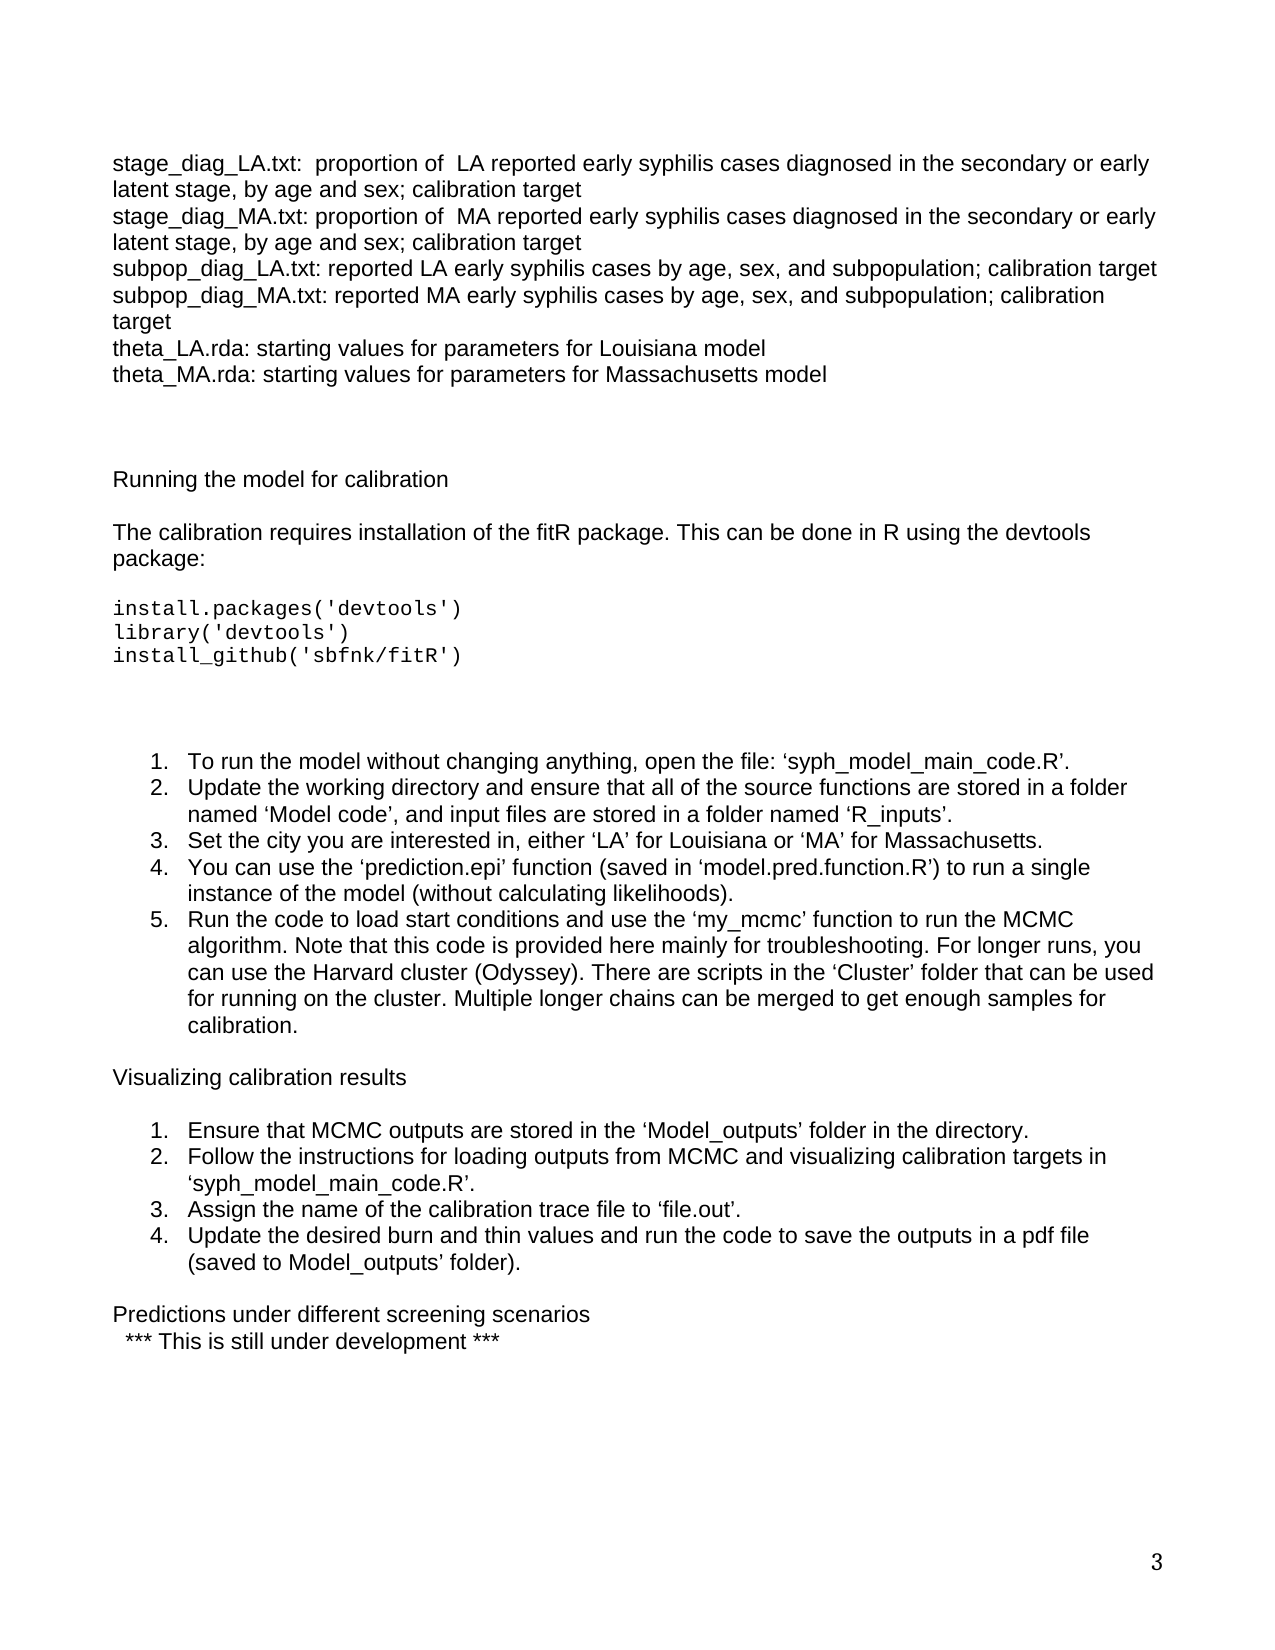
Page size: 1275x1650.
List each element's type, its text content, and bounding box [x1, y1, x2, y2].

list Update the working directory and ensure that all of the source functions are stored in a folder named ‘Model code’, and input files are stored in a folder named ‘R_inputs’. [150, 774, 1163, 827]
text install.packages('devtools') [112, 598, 1163, 622]
list Follow the instructions for loading outputs from MCMC and visualizing calibration targets in ‘syph_model_main_code.R’. [150, 1143, 1163, 1196]
text theta_LA.rda: starting values for parameters for Louisiana model [112, 334, 1163, 361]
list Run the code to load start conditions and use the ‘my_mcmc’ function to run the MCMC algorithm. Note that this code is provided here mainly for troubleshooting. For longer runs, you can use the Harvard cluster (Odyssey). There are scripts in the ‘Cluster’ folder that can be used for running on the cluster. Multiple longer chains can be merged to get enough samples for calibration. [150, 906, 1163, 1038]
text theta_MA.rda: starting values for parameters for Massachusetts model [112, 361, 1163, 387]
list Update the desired burn and thin values and run the code to save the outputs in a pdf file (saved to Model_outputs’ folder). [150, 1222, 1163, 1275]
list Set the city you are interested in, either ‘LA’ for Louisiana or ‘MA’ for Massachusetts. [150, 827, 1163, 853]
text Visualizing calibration results [112, 1064, 1163, 1091]
text subpop_diag_MA.txt: reported MA early syphilis cases by age, sex, and subpopulation; calibration target [112, 282, 1163, 334]
list You can use the ‘prediction.epi’ function (saved in ‘model.pred.function.R’) to run a single instance of the model (without calculating likelihoods). [150, 853, 1163, 906]
text library('devtools') [112, 622, 1163, 645]
text Predictions under different screening scenarios [112, 1301, 1163, 1328]
list Assign the name of the calibration trace file to ‘file.out’. [150, 1196, 1163, 1222]
list Ensure that MCMC outputs are stored in the ‘Model_outputs’ folder in the directory. [150, 1117, 1163, 1143]
text install_github('sbfnk/fitR') [112, 645, 1163, 669]
text stage_diag_LA.txt: proportion of LA reported early syphilis cases diagnosed in the secondary or early latent stage, by age and sex; calibration target [112, 150, 1163, 203]
text The calibration requires installation of the fitR package. This can be done in R using the devtools package: [112, 519, 1163, 572]
text stage_diag_MA.txt: proportion of MA reported early syphilis cases diagnosed in the secondary or early latent stage, by age and sex; calibration target [112, 203, 1163, 255]
text Running the model for calibration [112, 466, 1163, 493]
list To run the model without changing anything, open the file: ‘syph_model_main_code.R’. [150, 748, 1163, 774]
text subpop_diag_LA.txt: reported LA early syphilis cases by age, sex, and subpopulation; calibration target [112, 255, 1163, 282]
text *** This is still under development *** [112, 1328, 1163, 1354]
